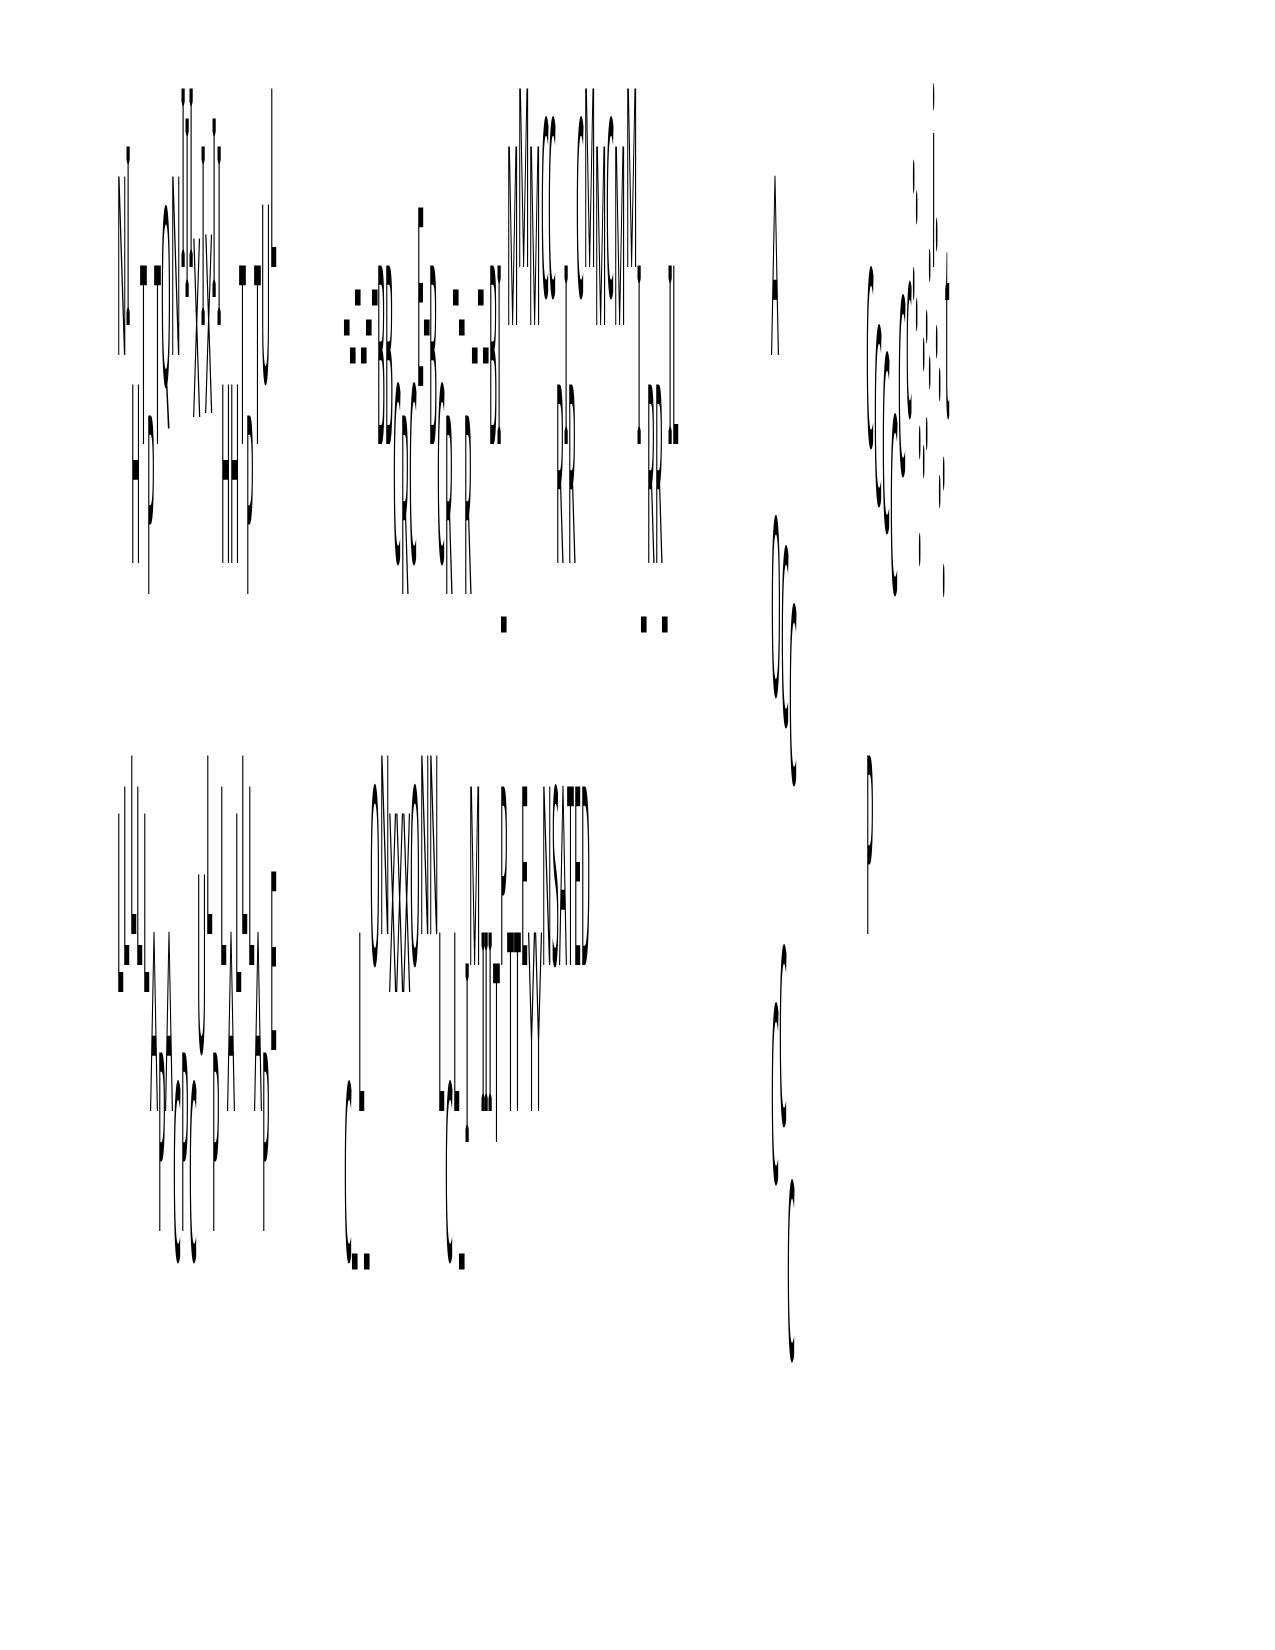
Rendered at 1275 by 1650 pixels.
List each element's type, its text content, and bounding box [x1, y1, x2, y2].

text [344, 0, 686, 1335]
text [771, 0, 800, 1433]
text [117, 0, 282, 1335]
